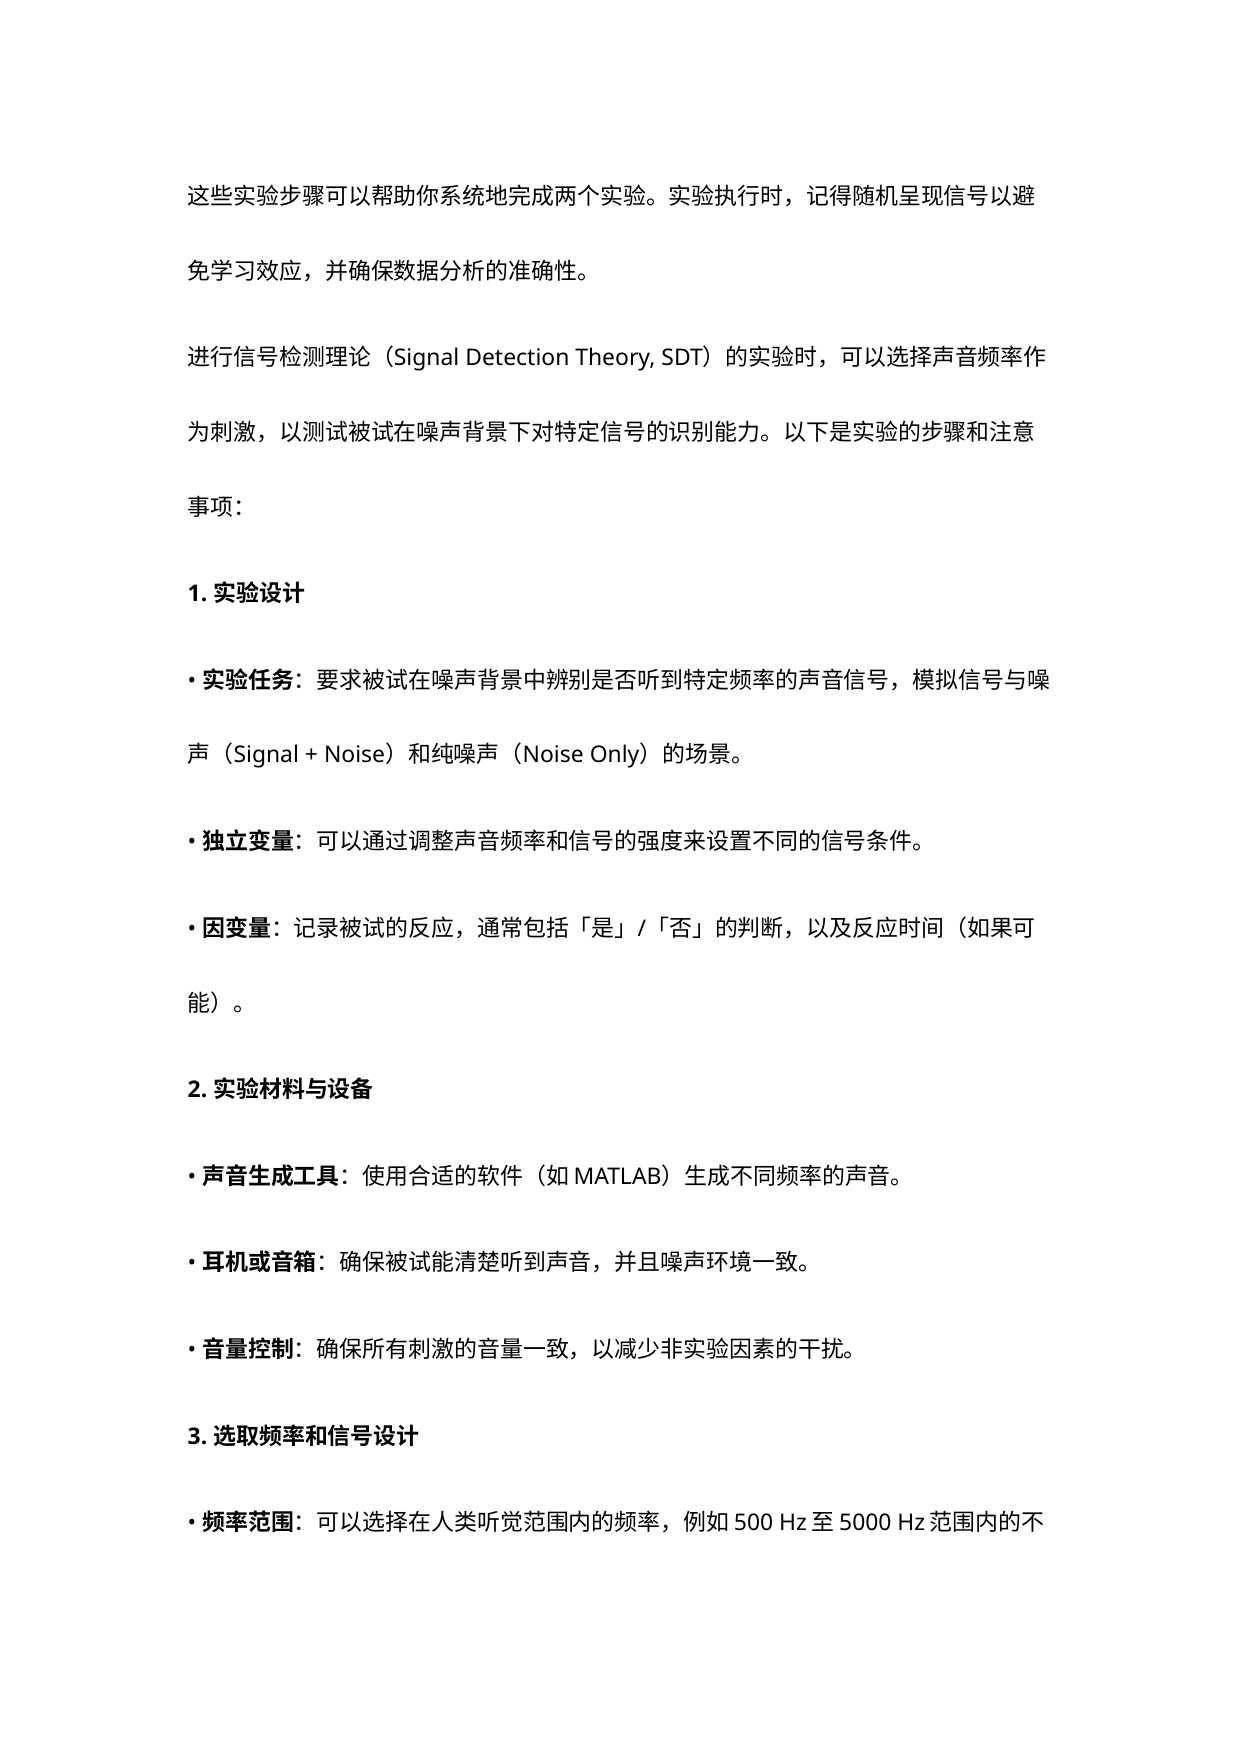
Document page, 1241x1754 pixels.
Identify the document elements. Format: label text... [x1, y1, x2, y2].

text 3. 选取频率和信号设计 [187, 1402, 1053, 1467]
text 1. 实验设计 [187, 559, 1053, 624]
text • 音量控制：确保所有刺激的音量一致，以减少非实验因素的干扰。 [187, 1315, 1053, 1380]
text 这些实验步骤可以帮助你系统地完成两个实验。实验执行时，记得随机呈现信号以避免学习效应，并确保数据分析的准确性。 [187, 162, 1053, 302]
text 进行信号检测理论（Signal Detection Theory, SDT）的实验时，可以选择声音频率作为刺激，以测试被试在噪声背景下对特定信号的识别能力。以下是实验的步骤和注意事项： [187, 323, 1053, 538]
text • 因变量：记录被试的反应，通常包括「是」/「否」的判断，以及反应时间（如果可能）。 [187, 894, 1053, 1033]
text • 声音生成工具：使用合适的软件（如MATLAB）生成不同频率的声音。 [187, 1142, 1053, 1207]
text • 耳机或音箱：确保被试能清楚听到声音，并且噪声环境一致。 [187, 1228, 1053, 1293]
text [187, 1488, 1053, 1553]
text 2. 实验材料与设备 [187, 1055, 1053, 1120]
text • 实验任务：要求被试在噪声背景中辨别是否听到特定频率的声音信号，模拟信号与噪声（Signal + Noise）和纯噪声（Noise Only）的场景。 [187, 646, 1053, 786]
text • 独立变量：可以通过调整声音频率和信号的强度来设置不同的信号条件。 [187, 807, 1053, 872]
